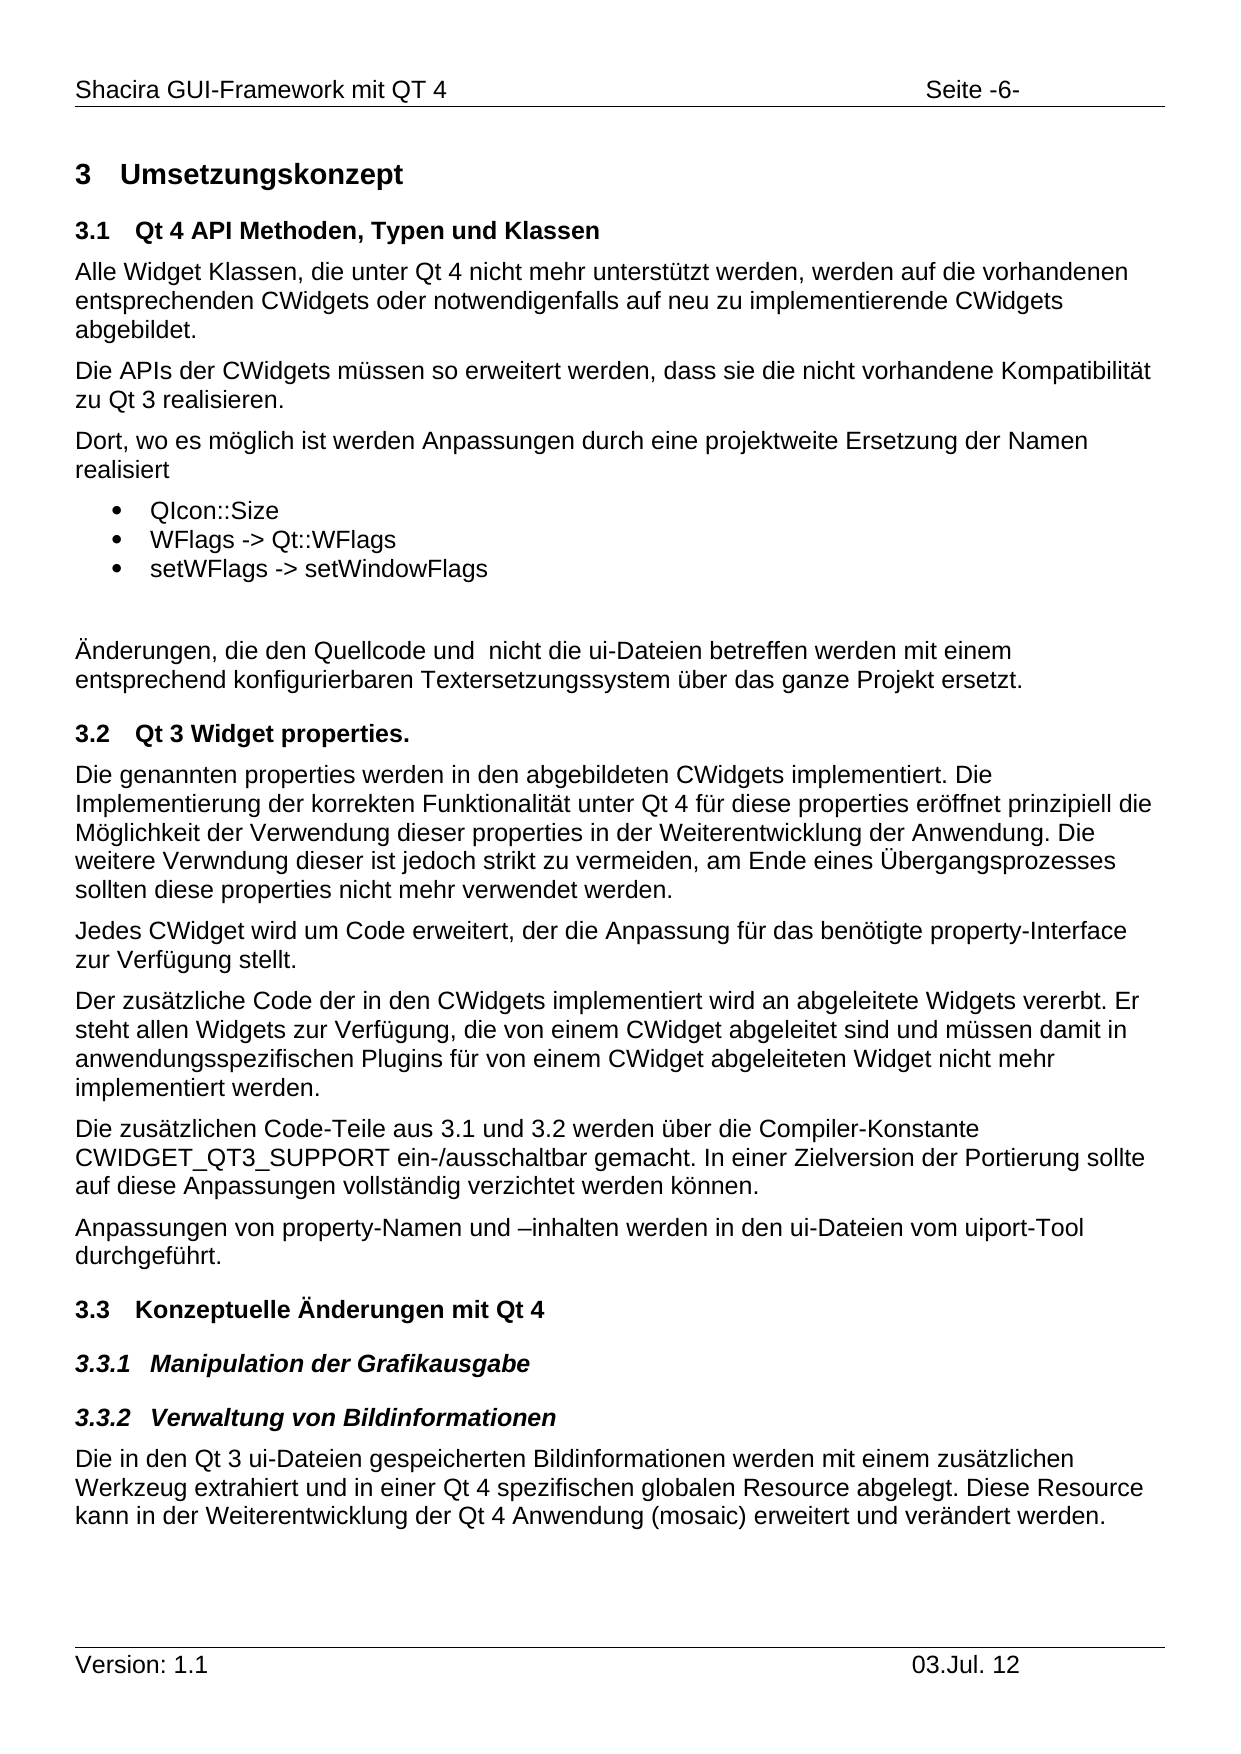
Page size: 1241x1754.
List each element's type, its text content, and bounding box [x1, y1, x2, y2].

text Die in den Qt 3 ui-Dateien gespeicherten Bildinformationen werden mit einem zusätzlichen Werkzeug extrahiert und in einer Qt 4 spezifischen globalen Resource abgelegt. Diese Resource kann in der Weiterentwicklung der Qt 4 Anwendung (mosaic) erweitert und verändert werden. [75, 1444, 1165, 1530]
subtitle Konzeptuelle Änderungen mit Qt 4 [75, 1295, 1165, 1324]
text Änderungen, die den Quellcode und nicht die ui-Dateien betreffen werden mit einem entsprechend konfigurierbaren Textersetzungssystem über das ganze Projekt ersetzt. [75, 636, 1165, 694]
list QIcon::Size [112, 496, 1165, 525]
subtitle Manipulation der Grafikausgabe [75, 1349, 1165, 1377]
subtitle Umsetzungskonzept [75, 157, 1165, 191]
list setWFlags -> setWindowFlags [112, 554, 1165, 582]
text Alle Widget Klassen, die unter Qt 4 nicht mehr unterstützt werden, werden auf die vorhandenen entsprechenden CWidgets oder notwendigenfalls auf neu zu implementierende CWidgets abgebildet. [75, 257, 1165, 343]
subtitle Verwaltung von Bildinformationen [75, 1402, 1165, 1431]
subtitle Qt 4 API Methoden, Typen und Klassen [75, 216, 1165, 245]
text Die zusätzlichen Code-Teile aus 3.1 und 3.2 werden über die Compiler-Konstante CWIDGET_QT3_SUPPORT ein-/ausschaltbar gemacht. In einer Zielversion der Portierung sollte auf diese Anpassungen vollständig verzichtet werden können. [75, 1114, 1165, 1200]
text Die genannten properties werden in den abgebildeten CWidgets implementiert. Die Implementierung der korrekten Funktionalität unter Qt 4 für diese properties eröffnet prinzipiell die Möglichkeit der Verwendung dieser properties in der Weiterentwicklung der Anwendung. Die weitere Verwndung dieser ist jedoch strikt zu vermeiden, am Ende eines Übergangsprozesses sollten diese properties nicht mehr verwendet werden. [75, 760, 1165, 904]
text Die APIs der CWidgets müssen so erweitert werden, dass sie die nicht vorhandene Kompatibilität zu Qt 3 realisieren. [75, 356, 1165, 413]
text Der zusätzliche Code der in den CWidgets implementiert wird an abgeleitete Widgets vererbt. Er steht allen Widgets zur Verfügung, die von einem CWidget abgeleitet sind und müssen damit in anwendungsspezifischen Plugins für von einem CWidget abgeleiteten Widget nicht mehr implementiert werden. [75, 986, 1165, 1101]
text Dort, wo es möglich ist werden Anpassungen durch eine projektweite Ersetzung der Namen realisiert [75, 426, 1165, 483]
list WFlags -> Qt::WFlags [112, 525, 1165, 554]
subtitle Qt 3 Widget properties. [75, 719, 1165, 747]
text Anpassungen von property-Namen und –inhalten werden in den ui-Dateien vom uiport-Tool durchgeführt. [75, 1212, 1165, 1270]
text Jedes CWidget wird um Code erweitert, der die Anpassung für das benötigte property-Interface zur Verfügung stellt. [75, 916, 1165, 974]
